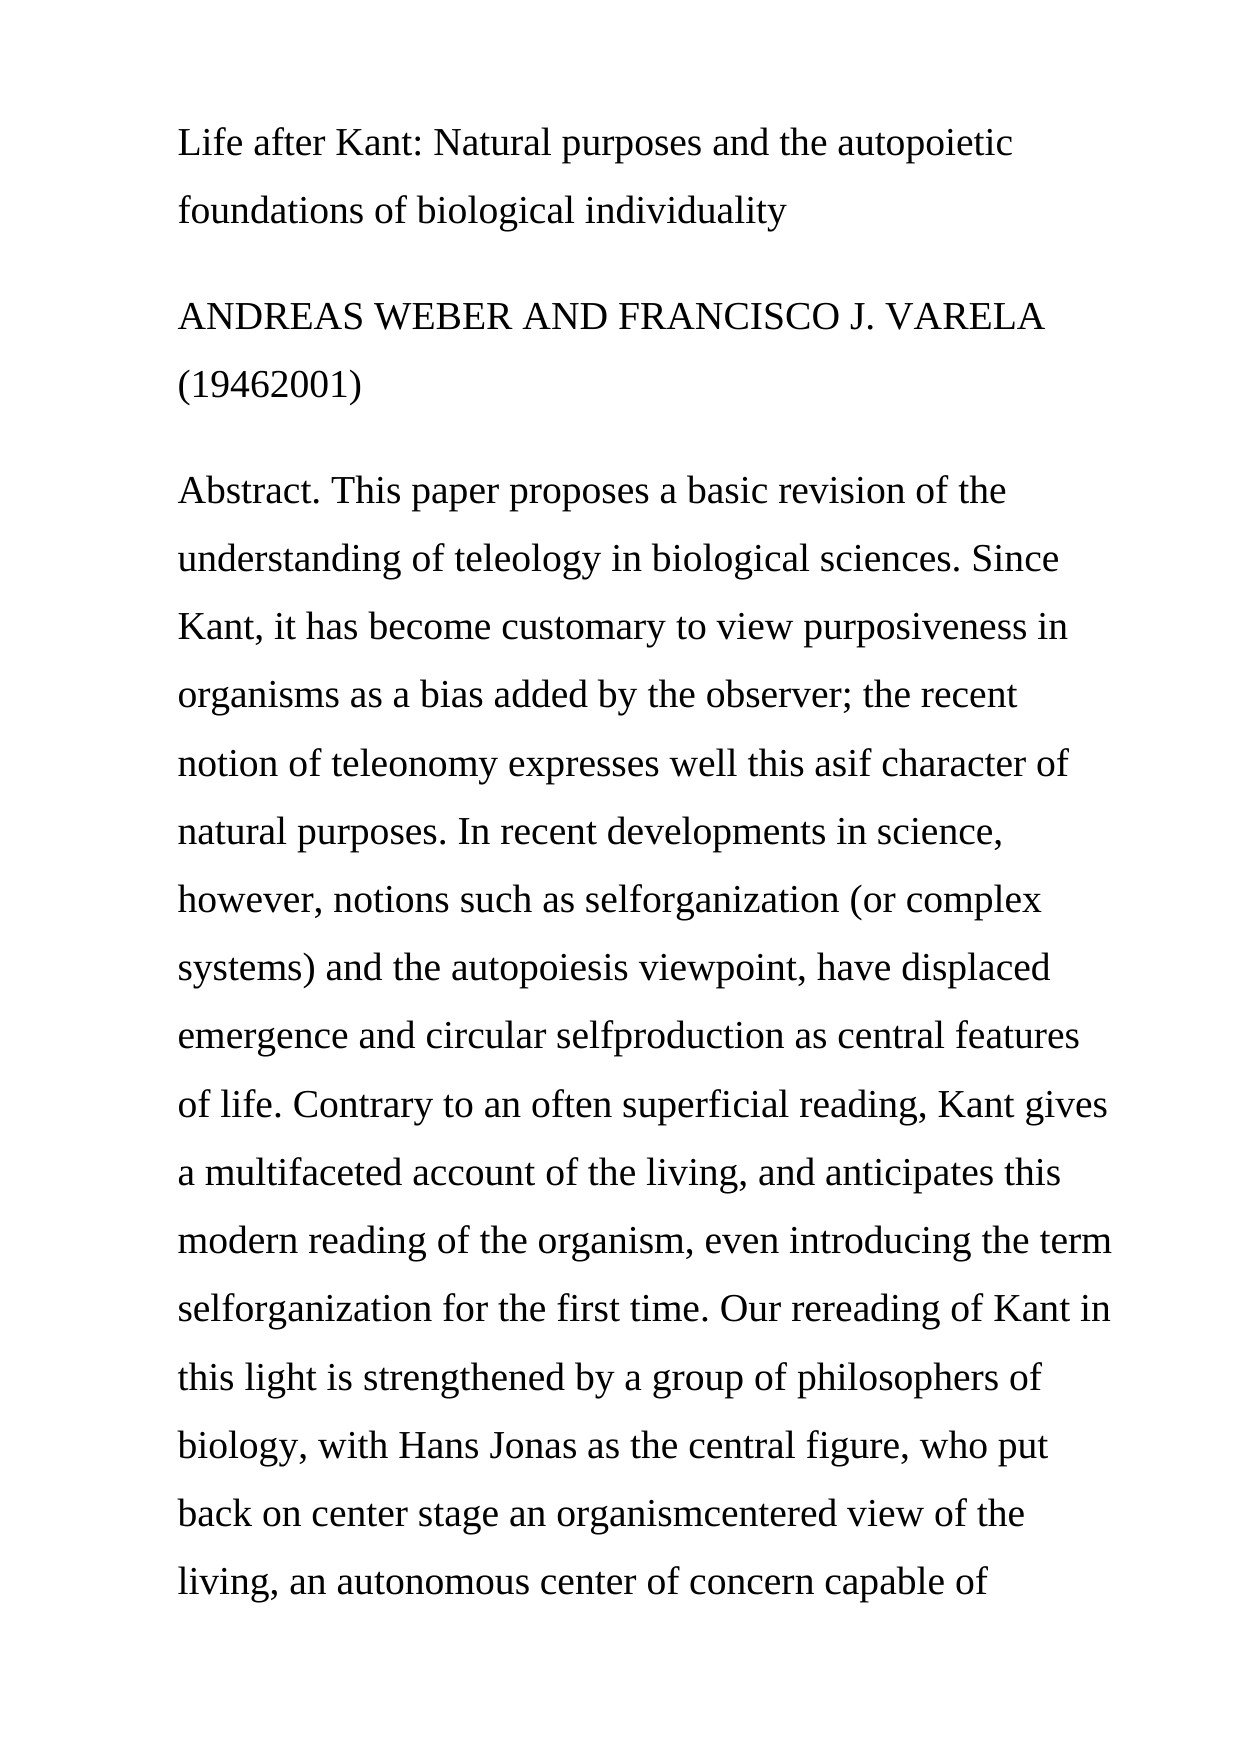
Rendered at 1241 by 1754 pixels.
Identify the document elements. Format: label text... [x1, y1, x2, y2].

text Life after Kant: Natural purposes and the autopoietic foundations of biological individuality [177, 118, 1122, 232]
text ANDREAS WEBER AND FRANCISCO J. VARELA (19462001) [177, 292, 1122, 406]
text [177, 466, 1122, 1603]
